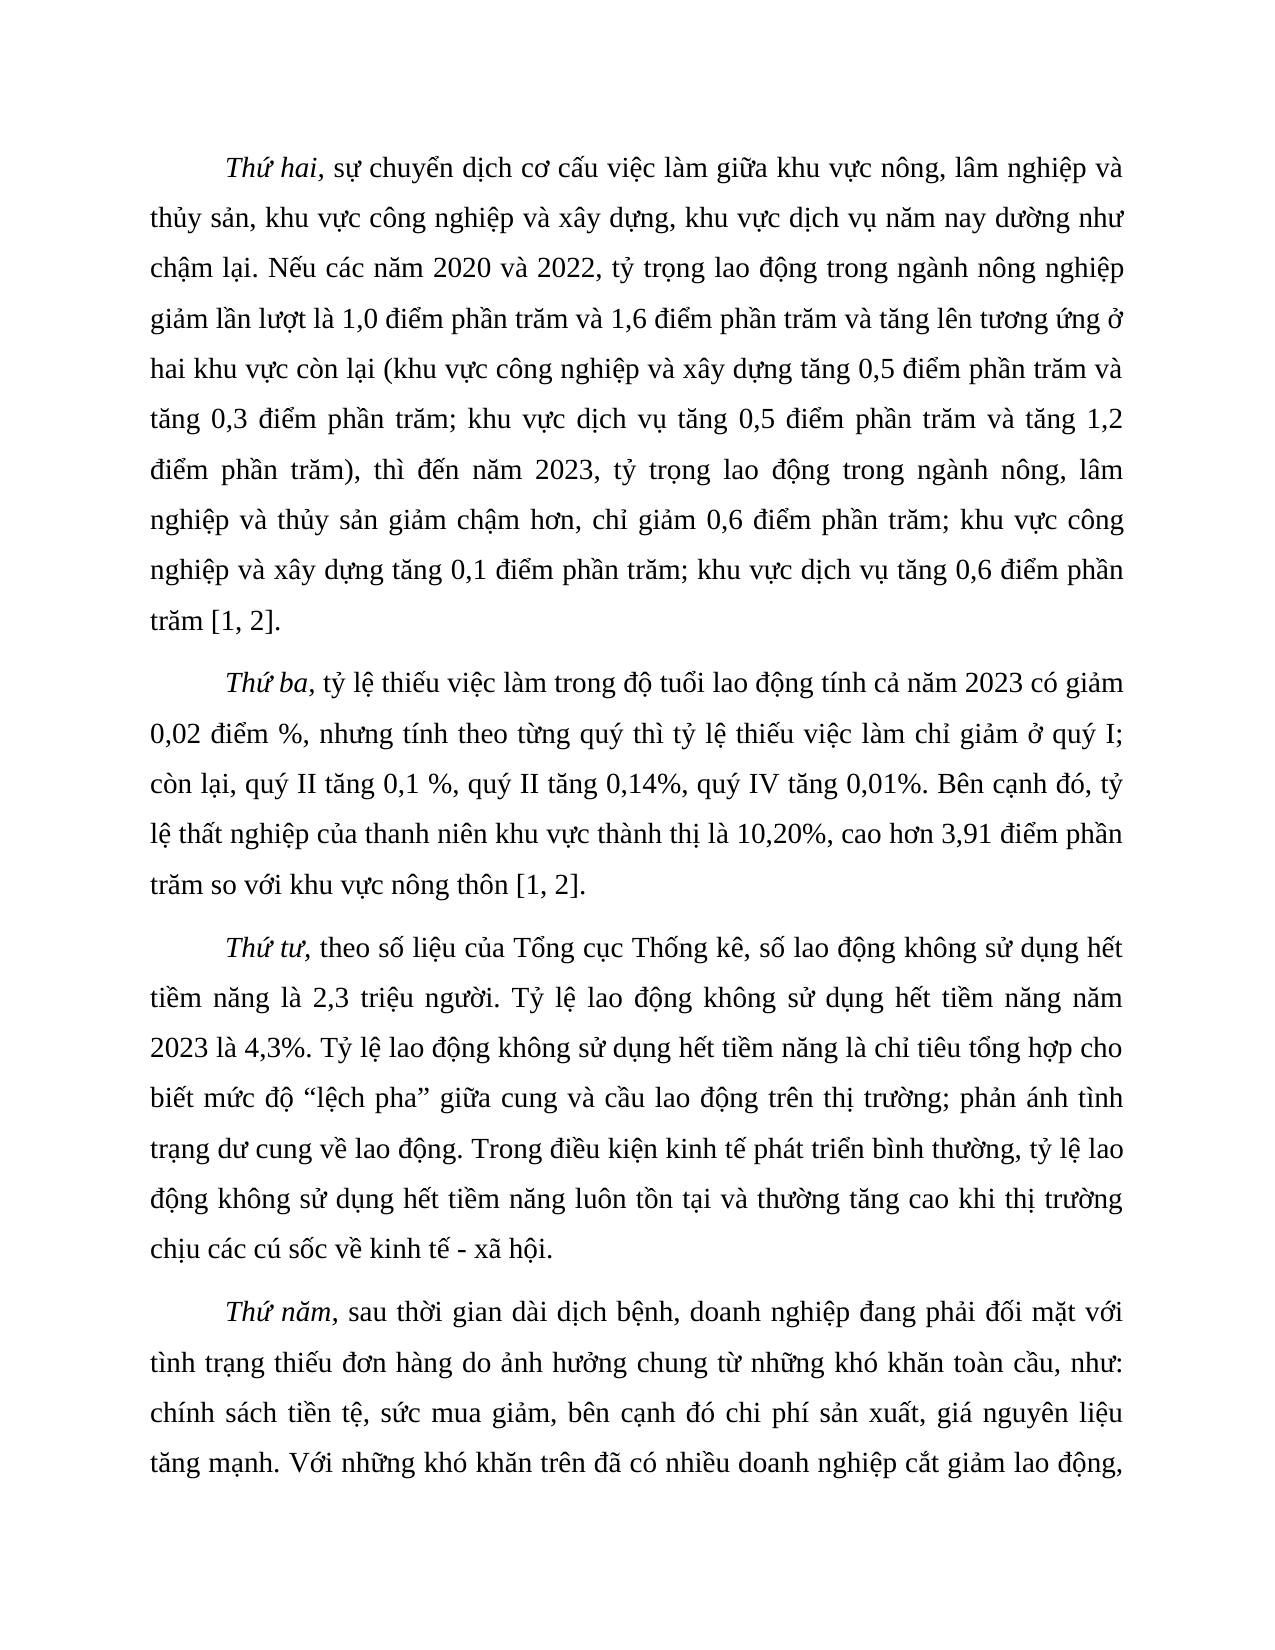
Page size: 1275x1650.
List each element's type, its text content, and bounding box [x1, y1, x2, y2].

text Thứ tư, theo số liệu của Tổng cục Thống kê, số lao động không sử dụng hết tiềm năng là 2,3 triệu người. Tỷ lệ lao động không sử dụng hết tiềm năng năm 2023 là 4,3%. Tỷ lệ lao động không sử dụng hết tiềm năng là chỉ tiêu tổng hợp cho biết mức độ “lệch pha” giữa cung và cầu lao động trên thị trường; phản ánh tình trạng dư cung về lao động. Trong điều kiện kinh tế phát triển bình thường, tỷ lệ lao động không sử dụng hết tiềm năng luôn tồn tại và thường tăng cao khi thị trường chịu các cú sốc về kinh tế - xã hội. [150, 930, 1125, 1265]
text Thứ hai, sự chuyển dịch cơ cấu việc làm giữa khu vực nông, lâm nghiệp và thủy sản, khu vực công nghiệp và xây dựng, khu vực dịch vụ năm nay dường như chậm lại. Nếu các năm 2020 và 2022, tỷ trọng lao động trong ngành nông nghiệp giảm lần lượt là 1,0 điểm phần trăm và 1,6 điểm phần trăm và tăng lên tương ứng ở hai khu vực còn lại (khu vực công nghiệp và xây dựng tăng 0,5 điểm phần trăm và tăng 0,3 điểm phần trăm; khu vực dịch vụ tăng 0,5 điểm phần trăm và tăng 1,2 điểm phần trăm), thì đến năm 2023, tỷ trọng lao động trong ngành nông, lâm nghiệp và thủy sản giảm chậm hơn, chỉ giảm 0,6 điểm phần trăm; khu vực công nghiệp và xây dựng tăng 0,1 điểm phần trăm; khu vực dịch vụ tăng 0,6 điểm phần trăm [1, 2]. [150, 150, 1125, 636]
text Thứ ba, tỷ lệ thiếu việc làm trong độ tuổi lao động tính cả năm 2023 có giảm 0,02 điểm %, nhưng tính theo từng quý thì tỷ lệ thiếu việc làm chỉ giảm ở quý I; còn lại, quý II tăng 0,1 %, quý II tăng 0,14%, quý IV tăng 0,01%. Bên cạnh đó, tỷ lệ thất nghiệp của thanh niên khu vực thành thị là 10,20%, cao hơn 3,91 điểm phần trăm so với khu vực nông thôn [1, 2]. [150, 666, 1125, 900]
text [150, 1294, 1125, 1479]
